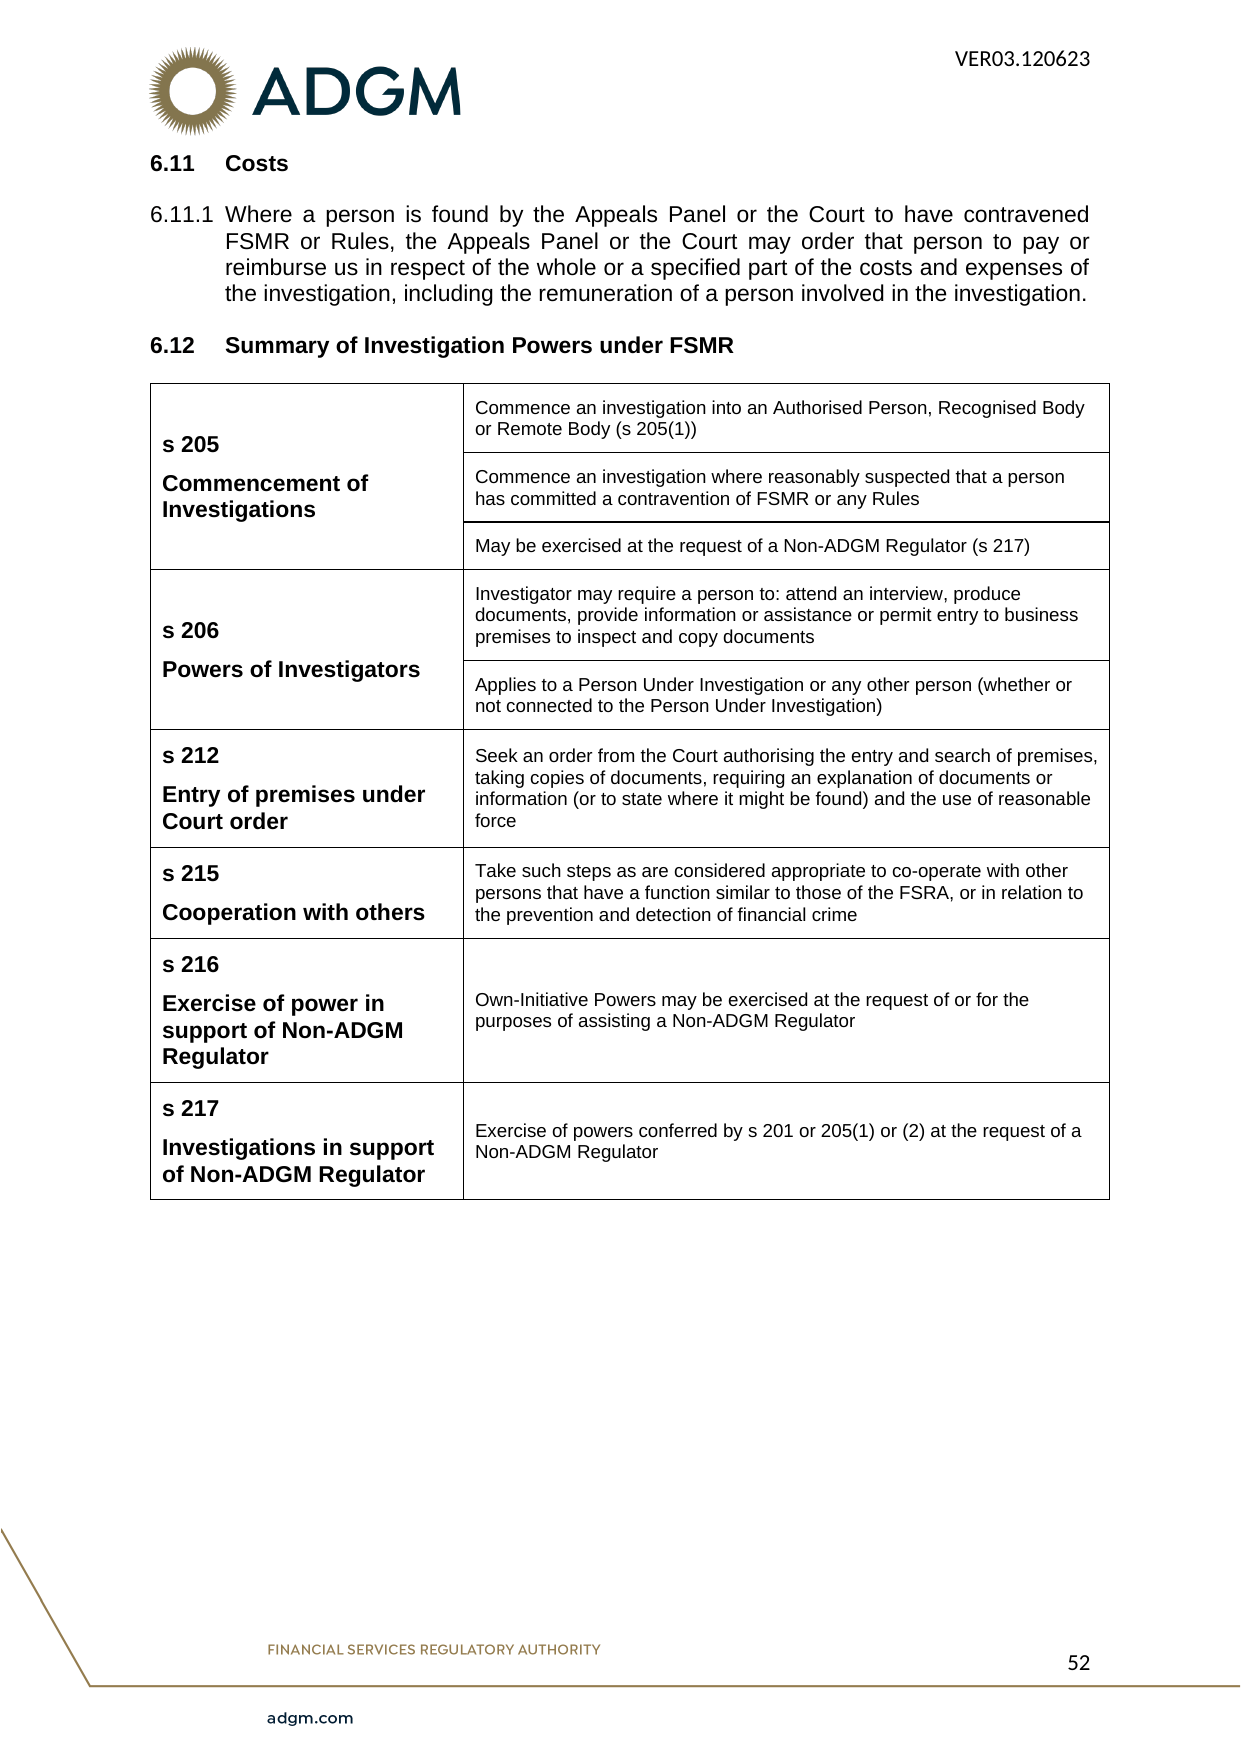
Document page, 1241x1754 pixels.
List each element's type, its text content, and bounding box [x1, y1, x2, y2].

text Where a person is found by the Appeals Panel or the Court to have contravened FSMR or Rules, the Appeals Panel or the Court may order that person to pay or reimburse us in respect of the whole or a specified part of the costs and expenses of the investigation, including the remuneration of a person involved in the investigation. [150, 201, 1090, 307]
table_cell Commence an investigation where reasonably suspected that a person has committed a contravention of FSMR or any Rules [464, 453, 1109, 521]
table_cell Take such steps as are considered appropriate to co-operate with other persons that have a function similar to those of the FSRA, or in relation to the prevention and detection of financial crime [464, 848, 1109, 938]
table_cell Own-Initiative Powers may be exercised at the request of or for the purposes of assisting a Non-ADGM Regulator [464, 939, 1109, 1082]
table_cell Seek an order from the Court authorising the entry and search of premises, taking copies of documents, requiring an explanation of documents or information (or to state where it might be found) and the use of reasonable force [464, 730, 1109, 847]
table_cell Investigator may require a person to: attend an interview, produce documents, provide information or assistance or permit entry to business premises to inspect and copy documents [464, 570, 1109, 660]
subtitle Costs [150, 150, 1090, 176]
table_header s 205 Commencement of Investigations [151, 384, 463, 569]
table_header Commence an investigation into an Authorised Person, Recognised Body or Remote Body (s 205(1)) [464, 384, 1109, 452]
picture [148, 47, 461, 136]
table_cell Applies to a Person Under Investigation or any other person (whether or not connected to the Person Under Investigation) [464, 661, 1109, 729]
table_cell s 206 Powers of Investigators [151, 570, 463, 729]
table_cell Exercise of powers conferred by s 201 or 205(1) or (2) at the request of a Non-ADGM Regulator [464, 1083, 1109, 1199]
table_cell s 216 Exercise of power in support of Non-ADGM Regulator [151, 939, 463, 1082]
table_cell s 217 Investigations in support of Non-ADGM Regulator [151, 1083, 463, 1199]
subtitle Summary of Investigation Powers under FSMR [150, 332, 1090, 358]
table_cell May be exercised at the request of a Non-ADGM Regulator (s 217) [464, 523, 1109, 569]
picture [1, 1497, 1241, 1754]
table_cell s 215 Cooperation with others [151, 848, 463, 938]
table_cell s 212 Entry of premises under Court order [151, 730, 463, 847]
